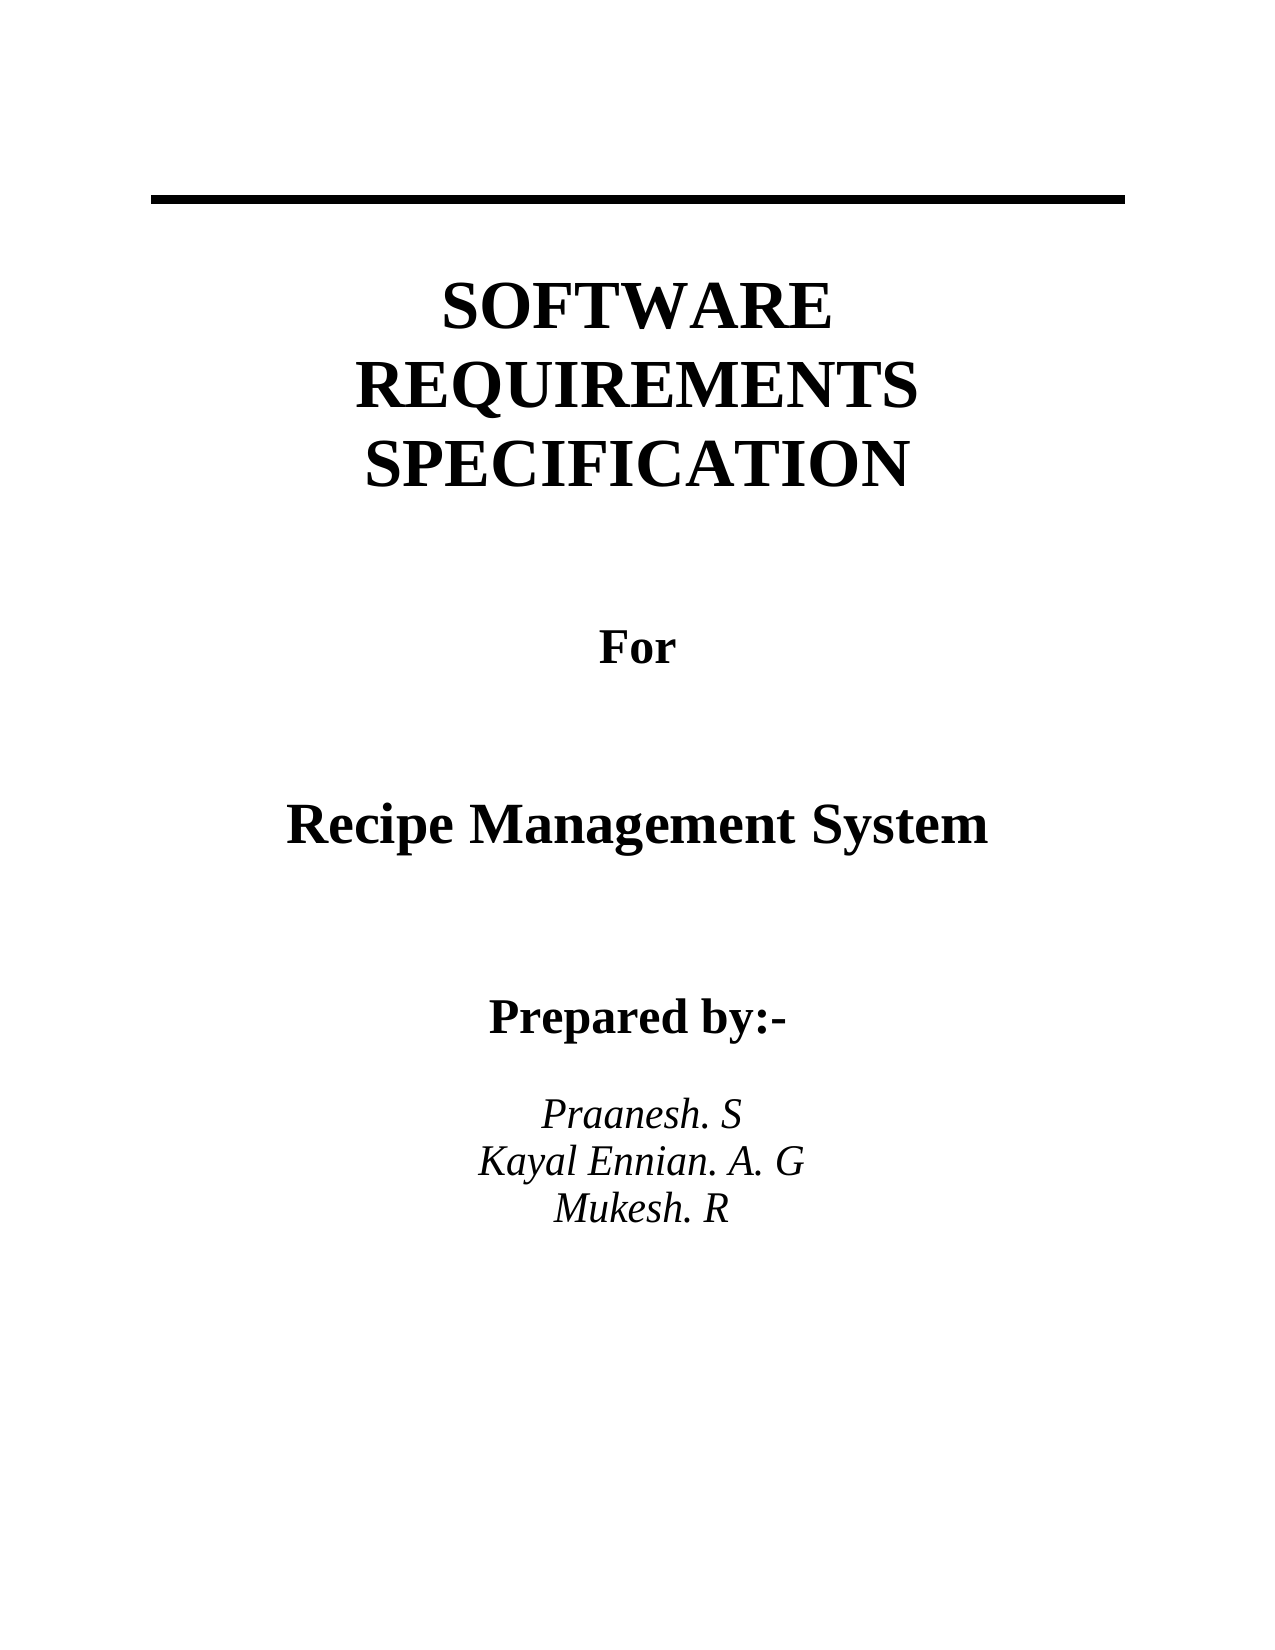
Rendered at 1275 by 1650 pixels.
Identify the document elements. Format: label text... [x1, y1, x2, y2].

text Praanesh. S [269, 1091, 1018, 1138]
text Recipe Management System [269, 789, 1006, 856]
title SOFTWARE REQUIREMENTS SPECIFICATION [269, 264, 1006, 502]
text For [269, 616, 1006, 674]
text Prepared by:- [269, 990, 1006, 1044]
text Kayal Ennian. A. G [269, 1138, 1018, 1184]
text Mukesh. R [269, 1184, 1018, 1231]
